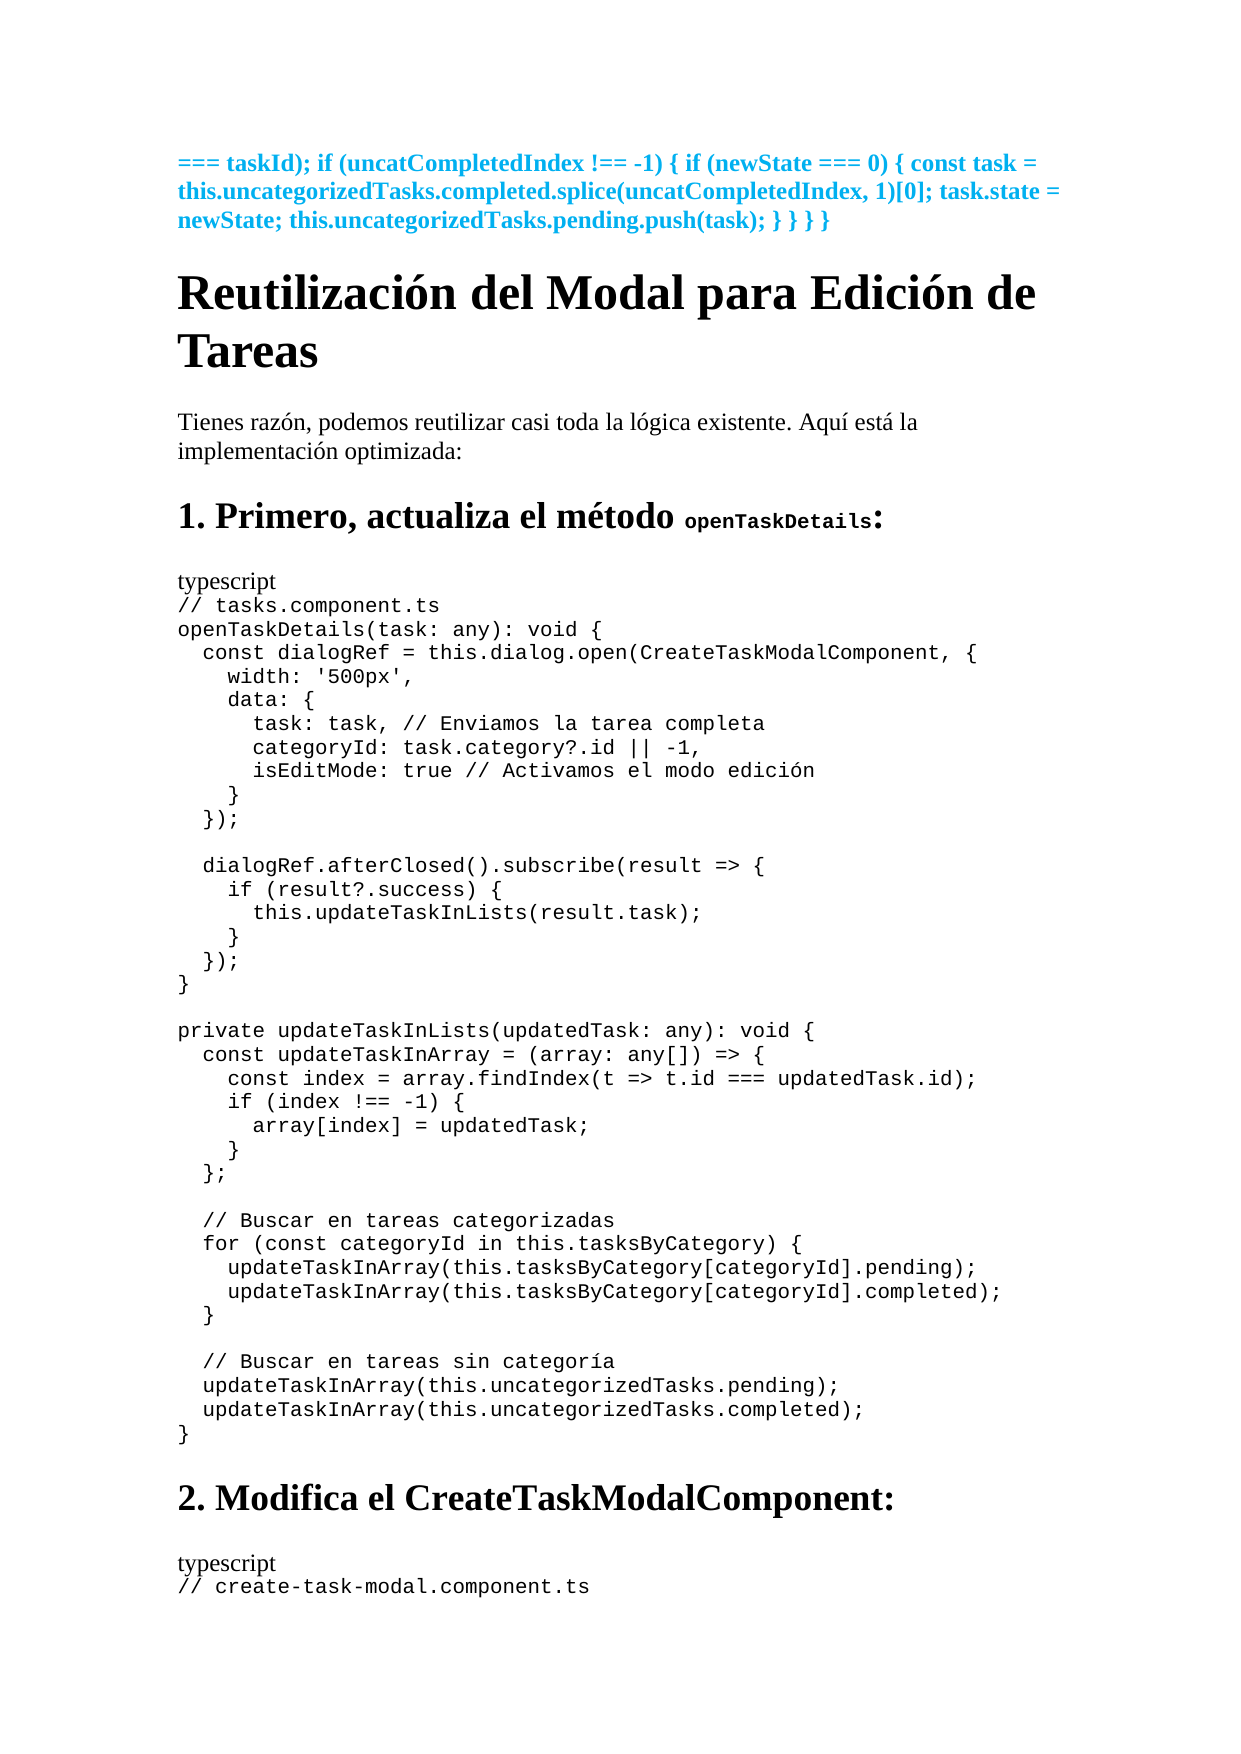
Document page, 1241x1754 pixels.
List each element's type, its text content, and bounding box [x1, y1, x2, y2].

text }); [177, 949, 1063, 973]
text Tienes razón, podemos reutilizar casi toda la lógica existente. Aquí está la implementación optimizada: [177, 407, 1063, 465]
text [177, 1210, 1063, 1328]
text if (result?.success) { [177, 879, 1063, 902]
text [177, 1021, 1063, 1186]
text } [177, 973, 1063, 997]
text categoryId: task.category?.id || -1, [177, 737, 1063, 760]
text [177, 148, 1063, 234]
text } [177, 926, 1063, 949]
text width: '500px', [177, 666, 1063, 689]
text task: task, // Enviamos la tarea completa [177, 713, 1063, 737]
text Reutilización del Modal para Edición de Tareas [177, 263, 1063, 378]
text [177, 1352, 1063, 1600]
text // tasks.component.ts [177, 595, 1063, 618]
text }); [177, 808, 1063, 831]
text this.updateTaskInLists(result.task); [177, 902, 1063, 926]
text isEditMode: true // Activamos el modo edición [177, 760, 1063, 784]
text data: { [177, 689, 1063, 713]
text openTaskDetails(task: any): void { [177, 618, 1063, 642]
text const dialogRef = this.dialog.open(CreateTaskModalComponent, { [177, 642, 1063, 666]
text 1. Primero, actualiza el método openTaskDetails: [177, 494, 1063, 537]
text } [177, 784, 1063, 808]
text typescript [177, 566, 1063, 595]
text dialogRef.afterClosed().subscribe(result => { [177, 855, 1063, 879]
